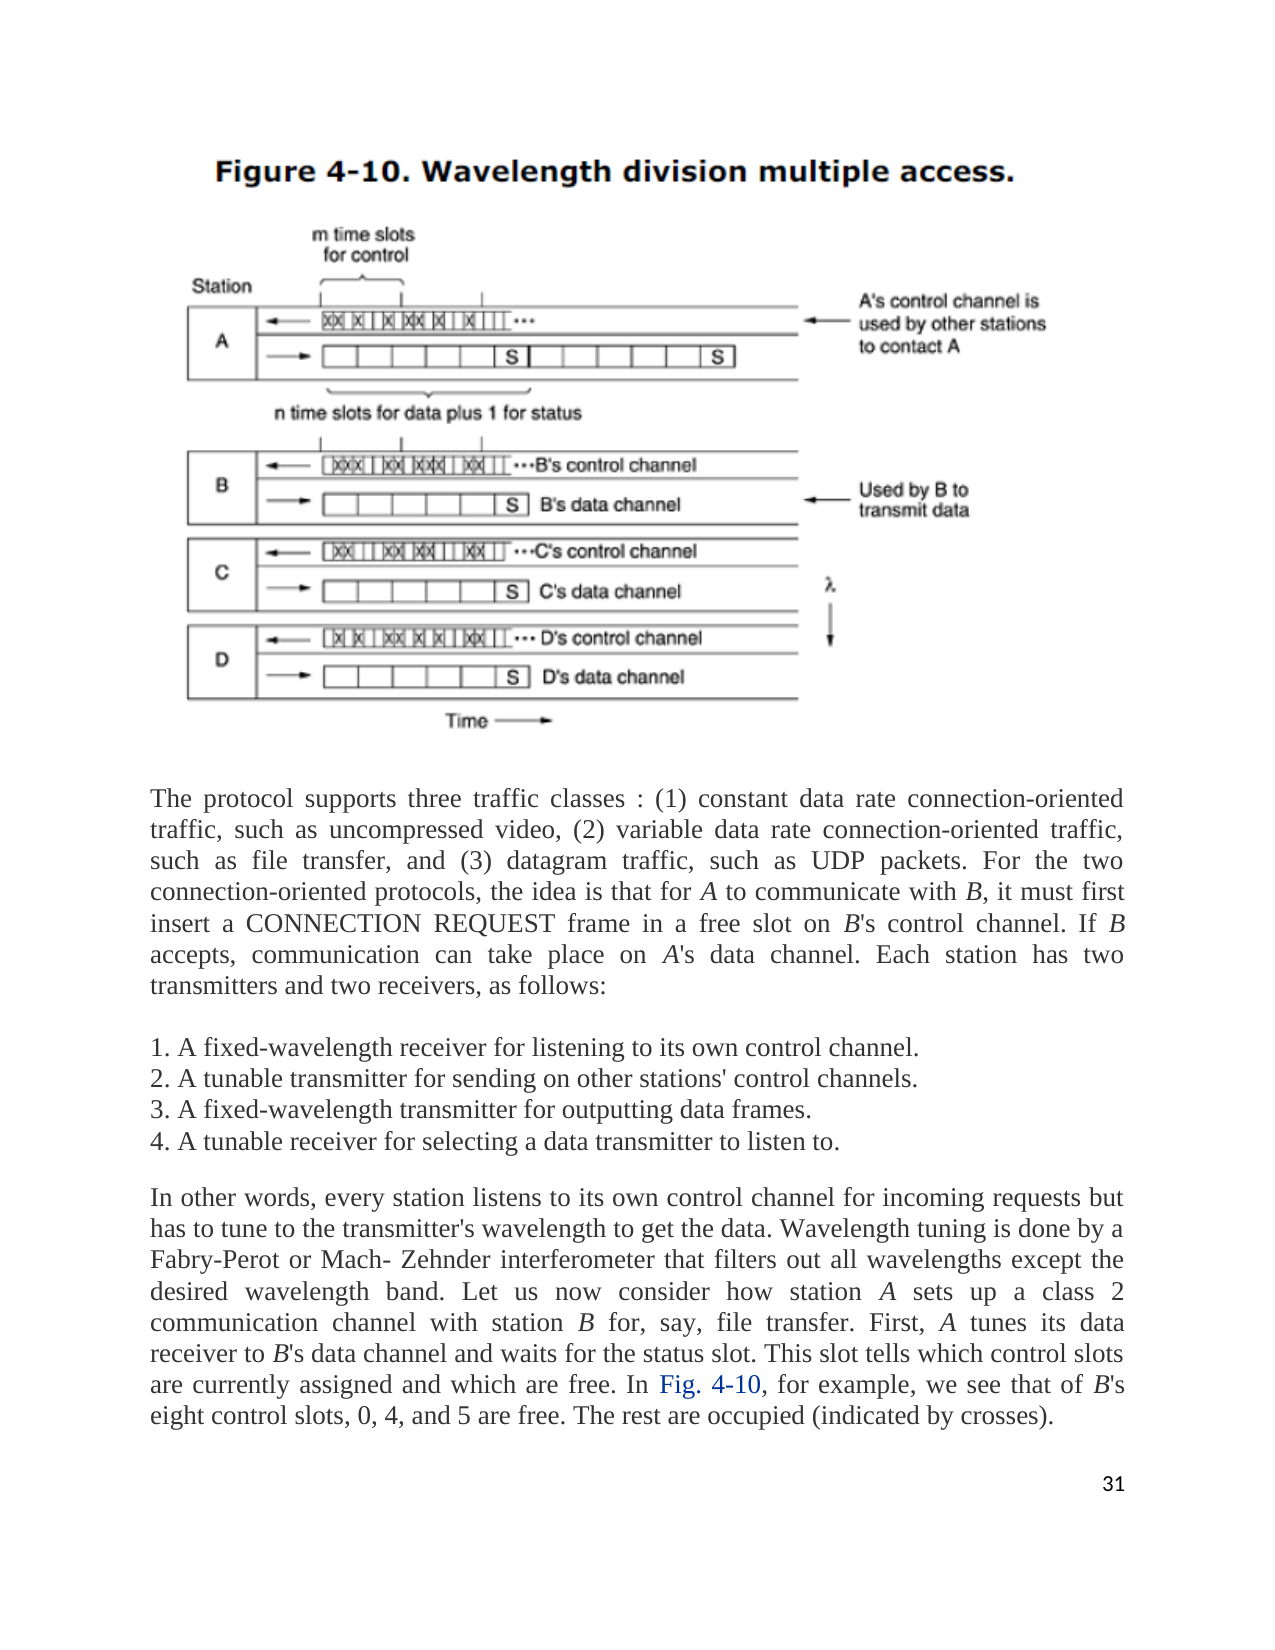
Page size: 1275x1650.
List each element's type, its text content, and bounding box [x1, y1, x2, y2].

text 4. A tunable receiver for selecting a data transmitter to listen to. [150, 1125, 1125, 1156]
text 1. A fixed-wavelength receiver for listening to its own control channel. [150, 1031, 1125, 1062]
text 2. A tunable transmitter for sending on other stations' control channels. [150, 1062, 1125, 1093]
text In other words, every station listens to its own control channel for incoming requests but has to tune to the transmitter's wavelength to get the data. Wavelength tuning is done by a Fabry-Perot or Mach- Zehnder interferometer that filters out all wavelengths except the desired wavelength band. Let us now consider how station A sets up a class 2 communication channel with station B for, say, file transfer. First, A tunes its data receiver to B's data channel and waits for the status slot. This slot tells which control slots are currently assigned and which are free. In Fig. 4-10, for example, we see that of B's eight control slots, 0, 4, and 5 are free. The rest are occupied (indicated by crosses). [150, 1181, 1125, 1430]
picture [150, 150, 1094, 757]
text The protocol supports three traffic classes : (1) constant data rate connection-oriented traffic, such as uncompressed video, (2) variable data rate connection-oriented traffic, such as file transfer, and (3) datagram traffic, such as UDP packets. For the two connection-oriented protocols, the idea is that for A to communicate with B, it must first insert a CONNECTION REQUEST frame in a free slot on B's control channel. If B accepts, communication can take place on A's data channel. Each station has two transmitters and two receivers, as follows: [150, 782, 1125, 1000]
text 3. A fixed-wavelength transmitter for outputting data frames. [150, 1093, 1125, 1125]
